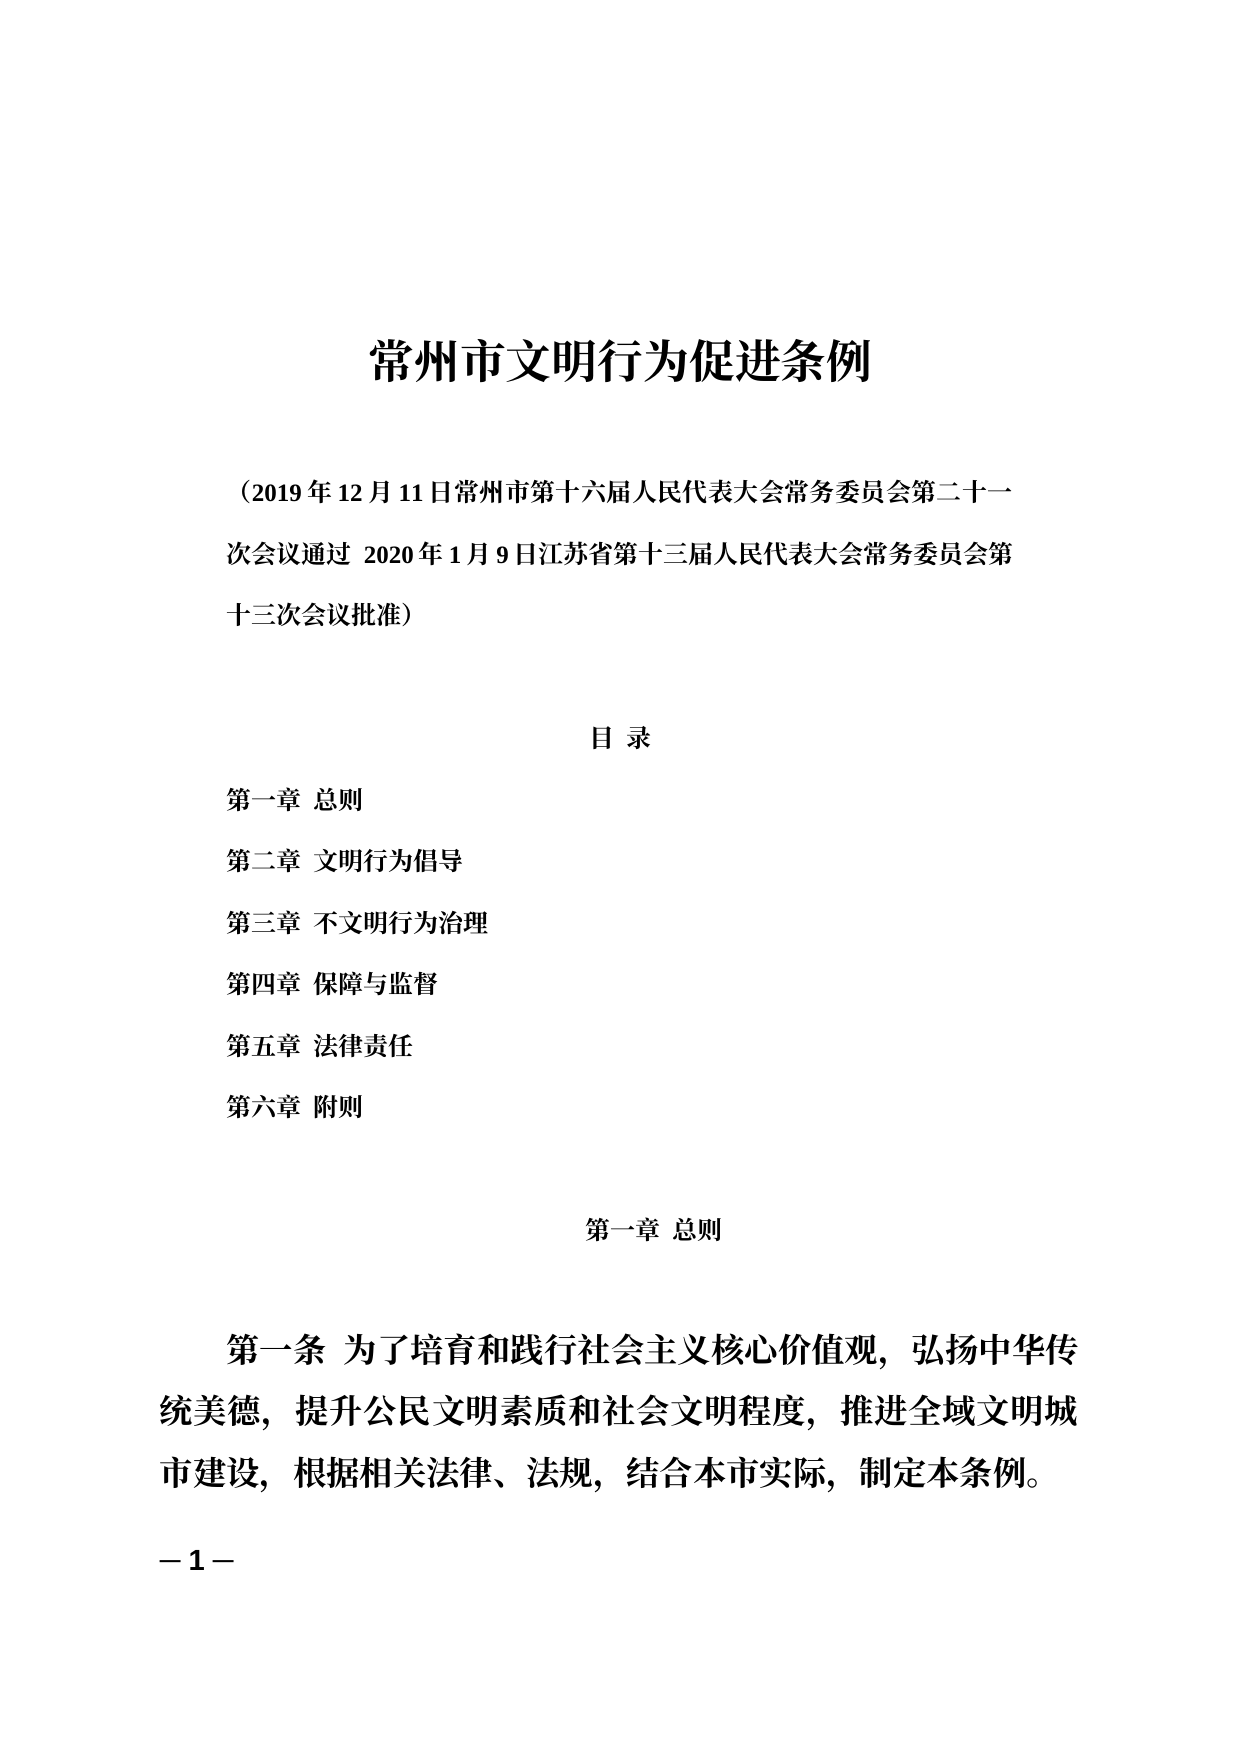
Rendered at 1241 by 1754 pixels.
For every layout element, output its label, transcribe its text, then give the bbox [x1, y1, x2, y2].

text 第五章 法律责任 [159, 1006, 1081, 1067]
text 第二章 文明行为倡导 [159, 821, 1081, 883]
text 目 录 [159, 698, 1081, 760]
text 第一条 为了培育和践行社会主义核心价值观，弘扬中华传统美德，提升公民文明素质和社会文明程度，推进全域文明城市建设，根据相关法律、法规，结合本市实际，制定本条例。 [159, 1313, 1081, 1497]
text 第一章 总则 [159, 1190, 1081, 1252]
text （2019年12月11日常州市第十六届人民代表大会常务委员会第二十一次会议通过 2020年1月9日江苏省第十三届人民代表大会常务委员会第十三次会议批准） [226, 453, 1014, 637]
text 常州市文明行为促进条例 [159, 330, 1081, 391]
text 第三章 不文明行为治理 [159, 883, 1081, 944]
text 第六章 附则 [159, 1067, 1081, 1129]
text 第四章 保障与监督 [159, 944, 1081, 1006]
text 第一章 总则 [159, 760, 1081, 821]
